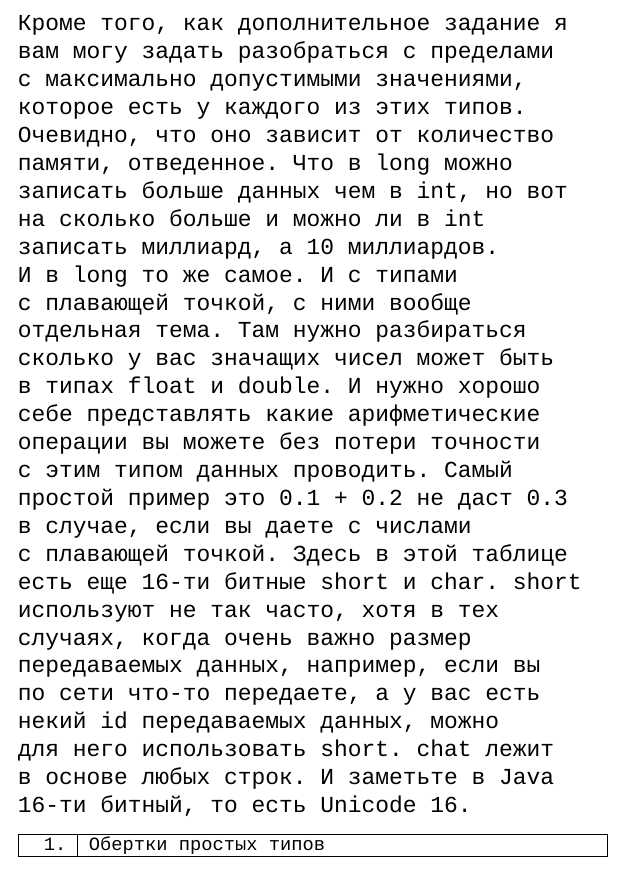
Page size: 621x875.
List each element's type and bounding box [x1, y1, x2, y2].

text [18, 12, 608, 819]
table_header [78, 835, 607, 856]
table_header [19, 835, 77, 856]
